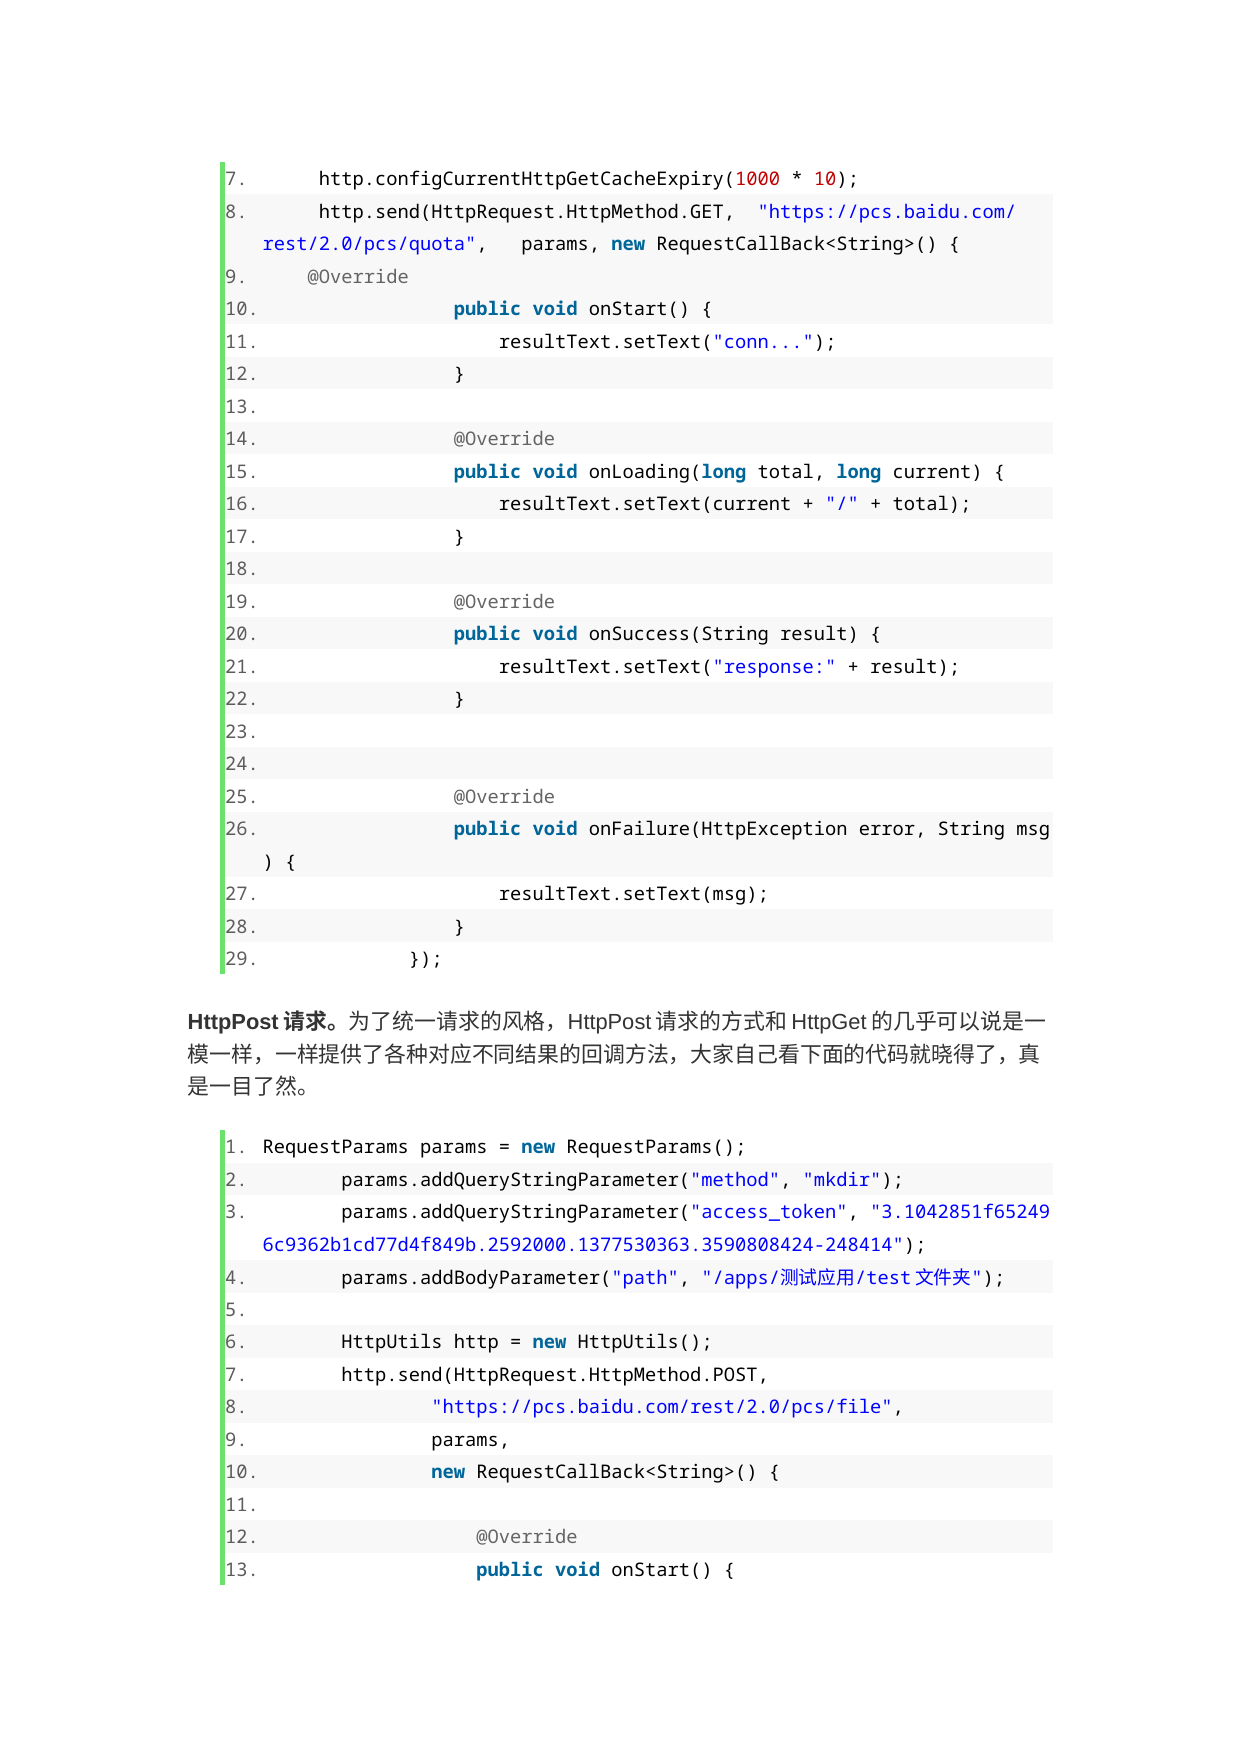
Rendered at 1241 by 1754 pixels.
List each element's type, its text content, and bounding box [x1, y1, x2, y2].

list http.send(HttpRequest.HttpMethod.POST, [225, 1358, 1053, 1390]
list }); [225, 942, 1053, 974]
list params.addQueryStringParameter("access_token", "3.1042851f652496c9362b1cd77d4f849b.2592000.1377530363.3590808424-248414"); [225, 1195, 1053, 1260]
list } [225, 682, 1053, 714]
list params.addBodyParameter("path", "/apps/测试应用/test文件夹"); [225, 1260, 1053, 1293]
list http.send(HttpRequest.HttpMethod.GET, "https://pcs.baidu.com/rest/2.0/pcs/quota", params, new RequestCallBack<String>() { [225, 194, 1053, 259]
list public void onStart() { [225, 292, 1053, 324]
list params, [225, 1423, 1053, 1455]
list public void onFailure(HttpException error, String msg) { [225, 812, 1053, 877]
list @Override [225, 422, 1053, 454]
list @Override [225, 779, 1053, 812]
list } [225, 909, 1053, 942]
list http.configCurrentHttpGetCacheExpiry(1000 * 10); [225, 162, 1053, 194]
list @Override [225, 1520, 1053, 1553]
list @Override [225, 259, 1053, 292]
list resultText.setText(current + "/" + total); [225, 487, 1053, 519]
list "https://pcs.baidu.com/rest/2.0/pcs/file", [225, 1390, 1053, 1423]
list @Override [225, 584, 1053, 617]
list resultText.setText(msg); [225, 877, 1053, 909]
list } [225, 519, 1053, 552]
list params.addQueryStringParameter("method", "mkdir"); [225, 1163, 1053, 1195]
list } [225, 357, 1053, 389]
list HttpUtils http = new HttpUtils(); [225, 1325, 1053, 1358]
list public void onSuccess(String result) { [225, 617, 1053, 649]
list resultText.setText("conn..."); [225, 324, 1053, 357]
list resultText.setText("response:" + result); [225, 649, 1053, 682]
list new RequestCallBack<String>() { [225, 1455, 1053, 1488]
list RequestParams params = new RequestParams(); [225, 1130, 1053, 1163]
text HttpPost请求。为了统一请求的风格，HttpPost请求的方式和HttpGet的几乎可以说是一模一样，一样提供了各种对应不同结果的回调方法，大家自己看下面的代码就晓得了，真是一目了然。 [187, 1004, 1053, 1101]
list public void onStart() { [225, 1553, 1053, 1585]
list public void onLoading(long total, long current) { [225, 454, 1053, 487]
